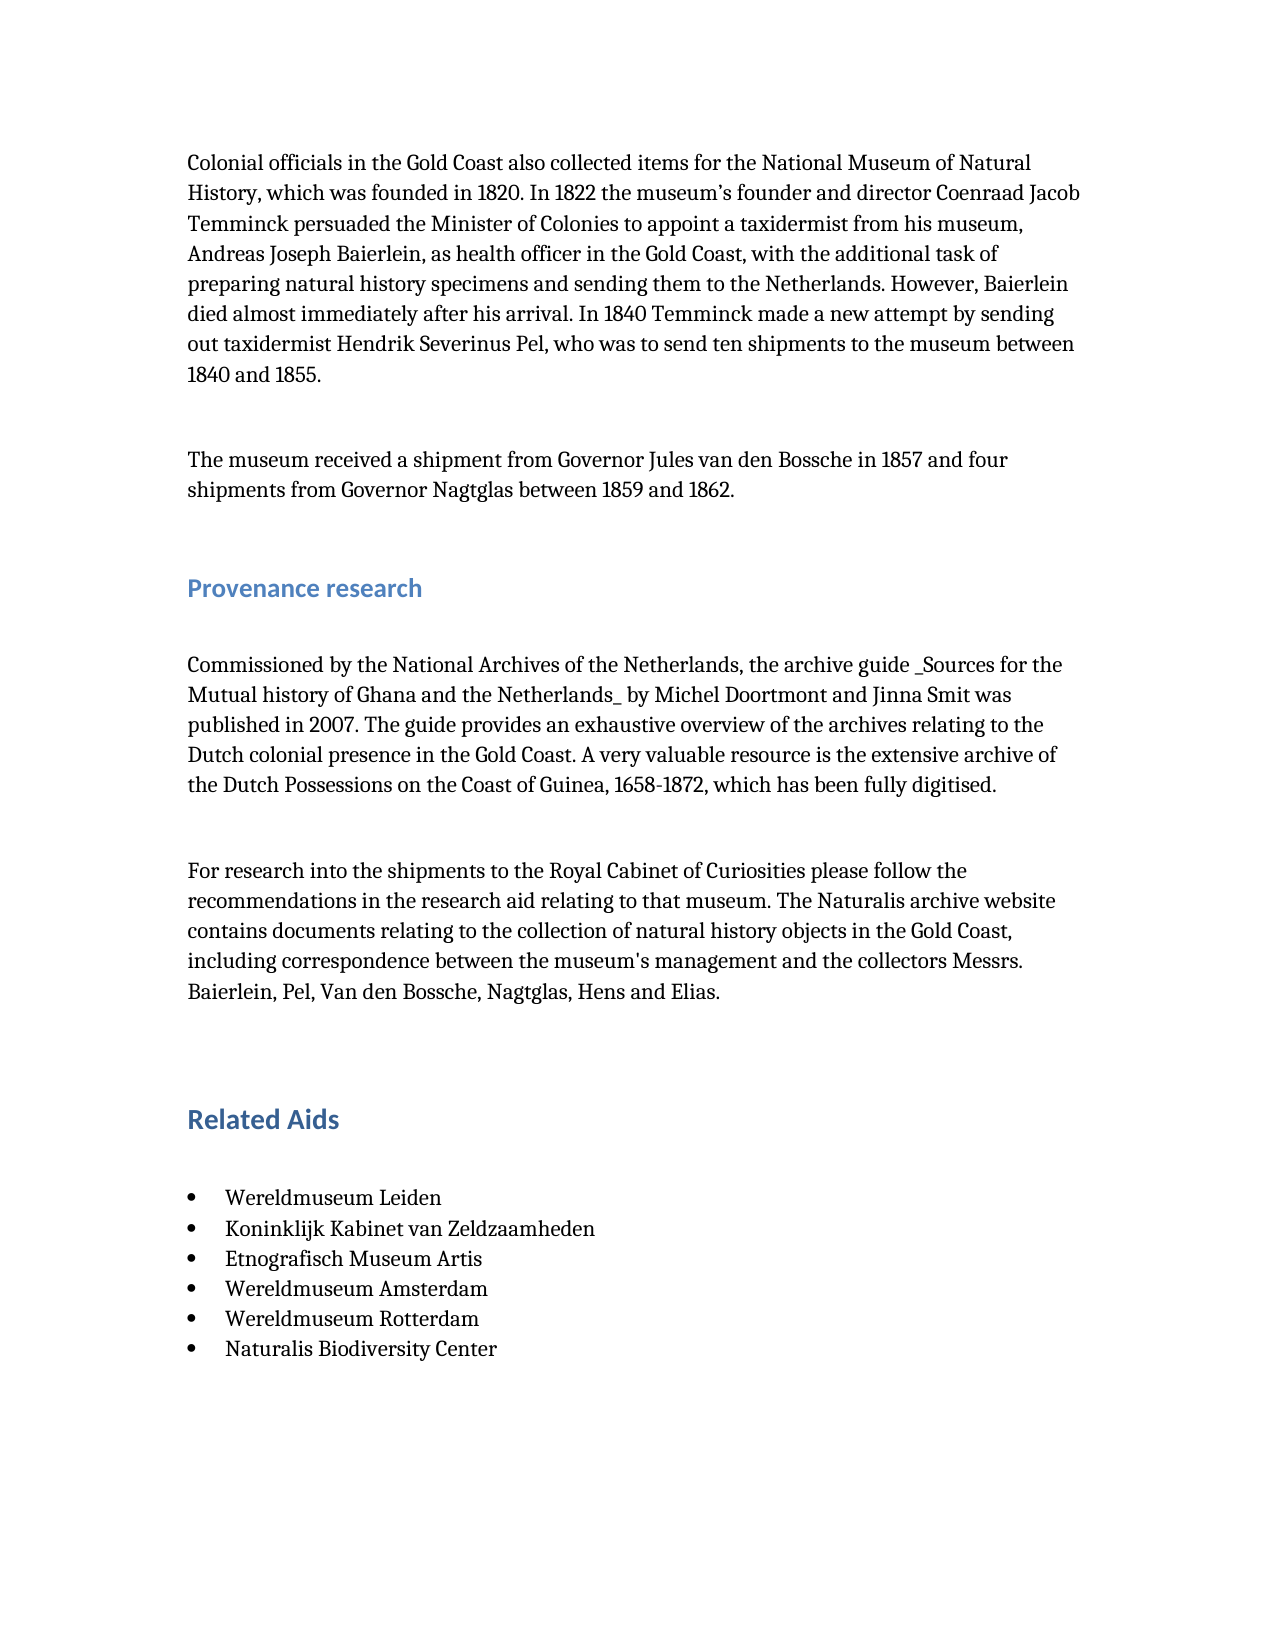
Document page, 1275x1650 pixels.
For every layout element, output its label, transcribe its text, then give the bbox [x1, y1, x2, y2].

list Koninklijk Kabinet van Zeldzaamheden [187, 1215, 1087, 1242]
list Wereldmuseum Rotterdam [187, 1306, 1087, 1332]
list Naturalis Biodiversity Center [187, 1336, 1087, 1362]
text The museum received a shipment from Governor Jules van den Bossche in 1857 and four shipments from Governor Nagtglas between 1859 and 1862. [187, 447, 1087, 503]
list Wereldmuseum Leiden [187, 1185, 1087, 1211]
list Wereldmuseum Amsterdam [187, 1276, 1087, 1302]
subtitle Related Aids [187, 1101, 1087, 1137]
text Colonial officials in the Gold Coast also collected items for the National Museum of Natural History, which was founded in 1820. In 1822 the museum’s founder and director Coenraad Jacob Temminck persuaded the Minister of Colonies to appoint a taxidermist from his museum, Andreas Joseph Baierlein, as health officer in the Gold Coast, with the additional task of preparing natural history specimens and sending them to the Netherlands. However, Baierlein died almost immediately after his arrival. In 1840 Temminck made a new attempt by sending out taxidermist Hendrik Severinus Pel, who was to send ten shipments to the museum between 1840 and 1855. [187, 150, 1087, 388]
text For research into the shipments to the Royal Cabinet of Curiosities please follow the recommendations in the research aid relating to that museum. The Naturalis archive website contains documents relating to the collection of natural history objects in the Gold Coast, including correspondence between the museum's management and the collectors Messrs. Baierlein, Pel, Van den Bossche, Nagtglas, Hens and Elias. [187, 858, 1087, 1005]
list Etnografisch Museum Artis [187, 1246, 1087, 1272]
text Commissioned by the National Archives of the Netherlands, the archive guide _Sources for the Mutual history of Ghana and the Netherlands_ by Michel Doortmont and Jinna Smit was published in 2007. The guide provides an exhaustive overview of the archives relating to the Dutch colonial presence in the Gold Coast. A very valuable resource is the extensive archive of the Dutch Possessions on the Coast of Guinea, 1658-1872, which has been fully digitised. [187, 651, 1087, 799]
subtitle Provenance research [187, 571, 1087, 604]
